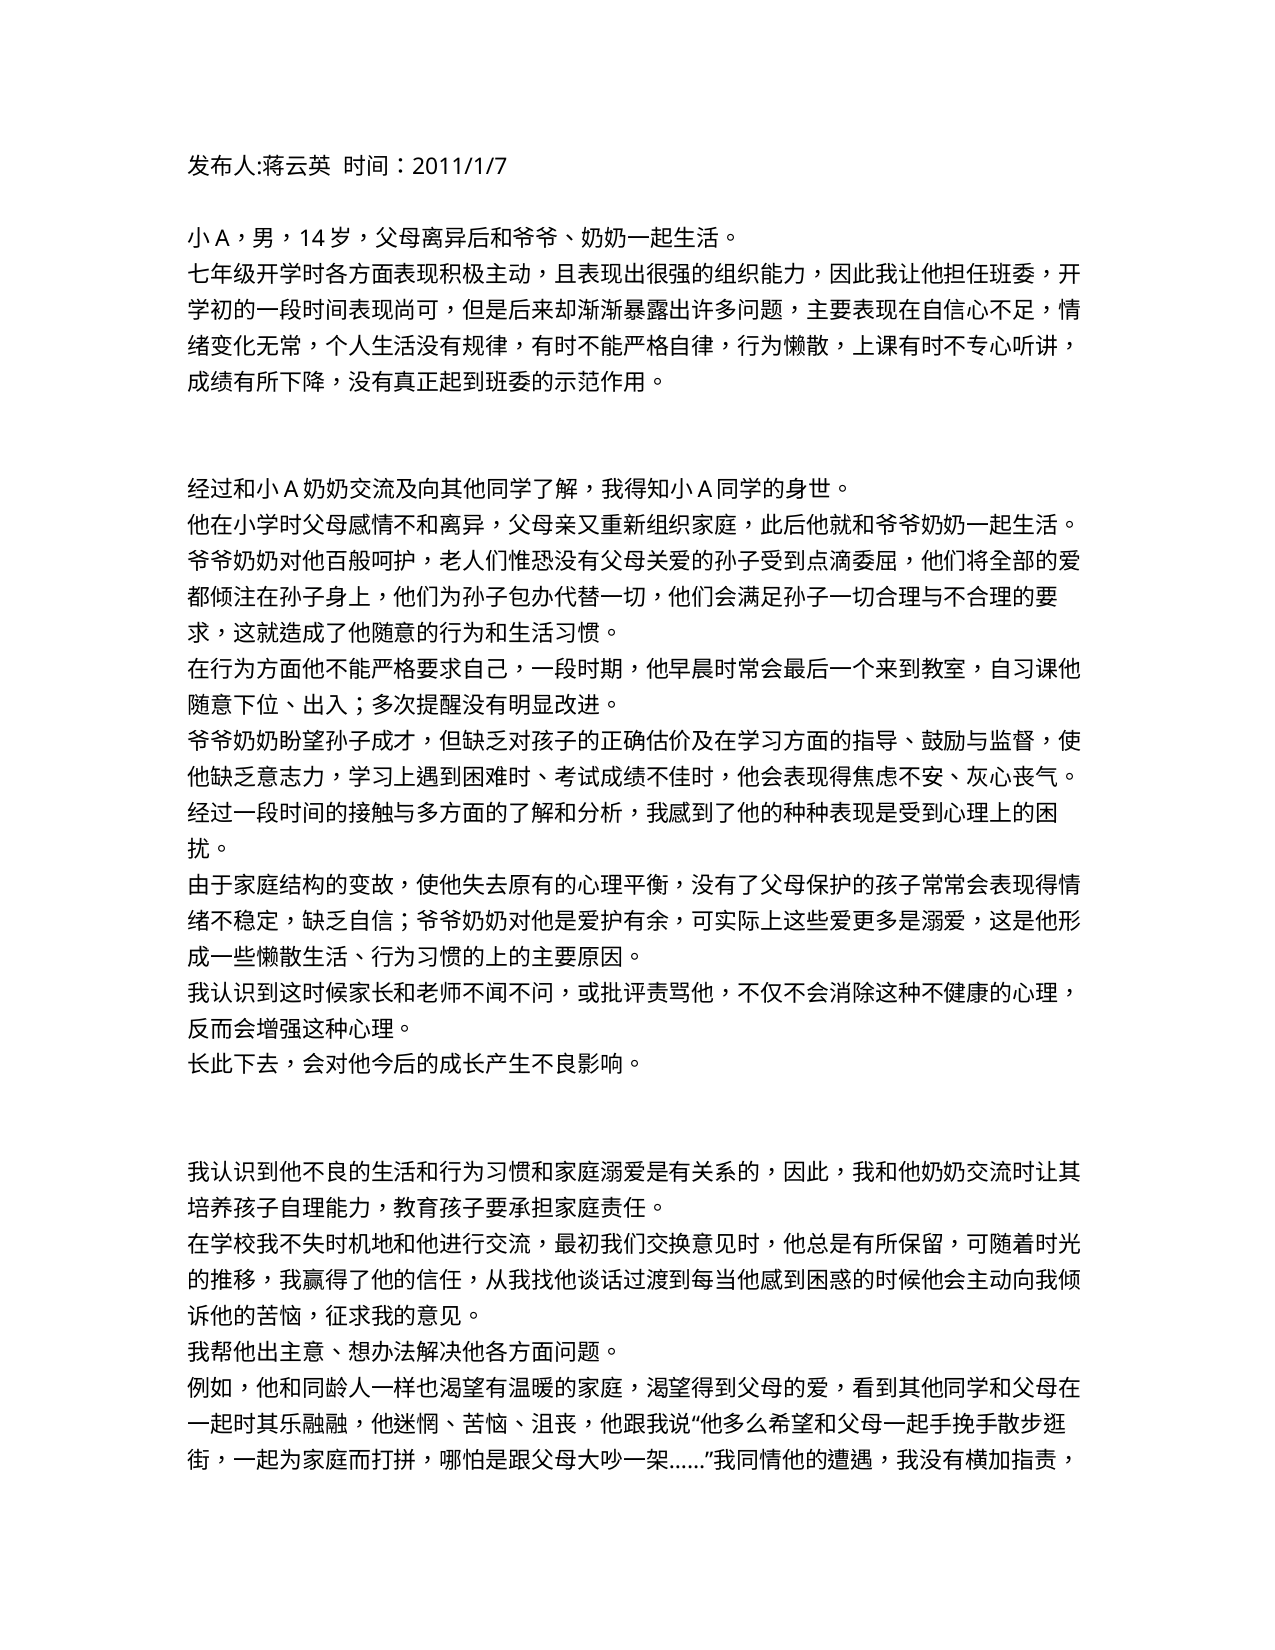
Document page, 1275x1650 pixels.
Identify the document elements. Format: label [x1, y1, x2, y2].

text [187, 150, 1087, 1475]
